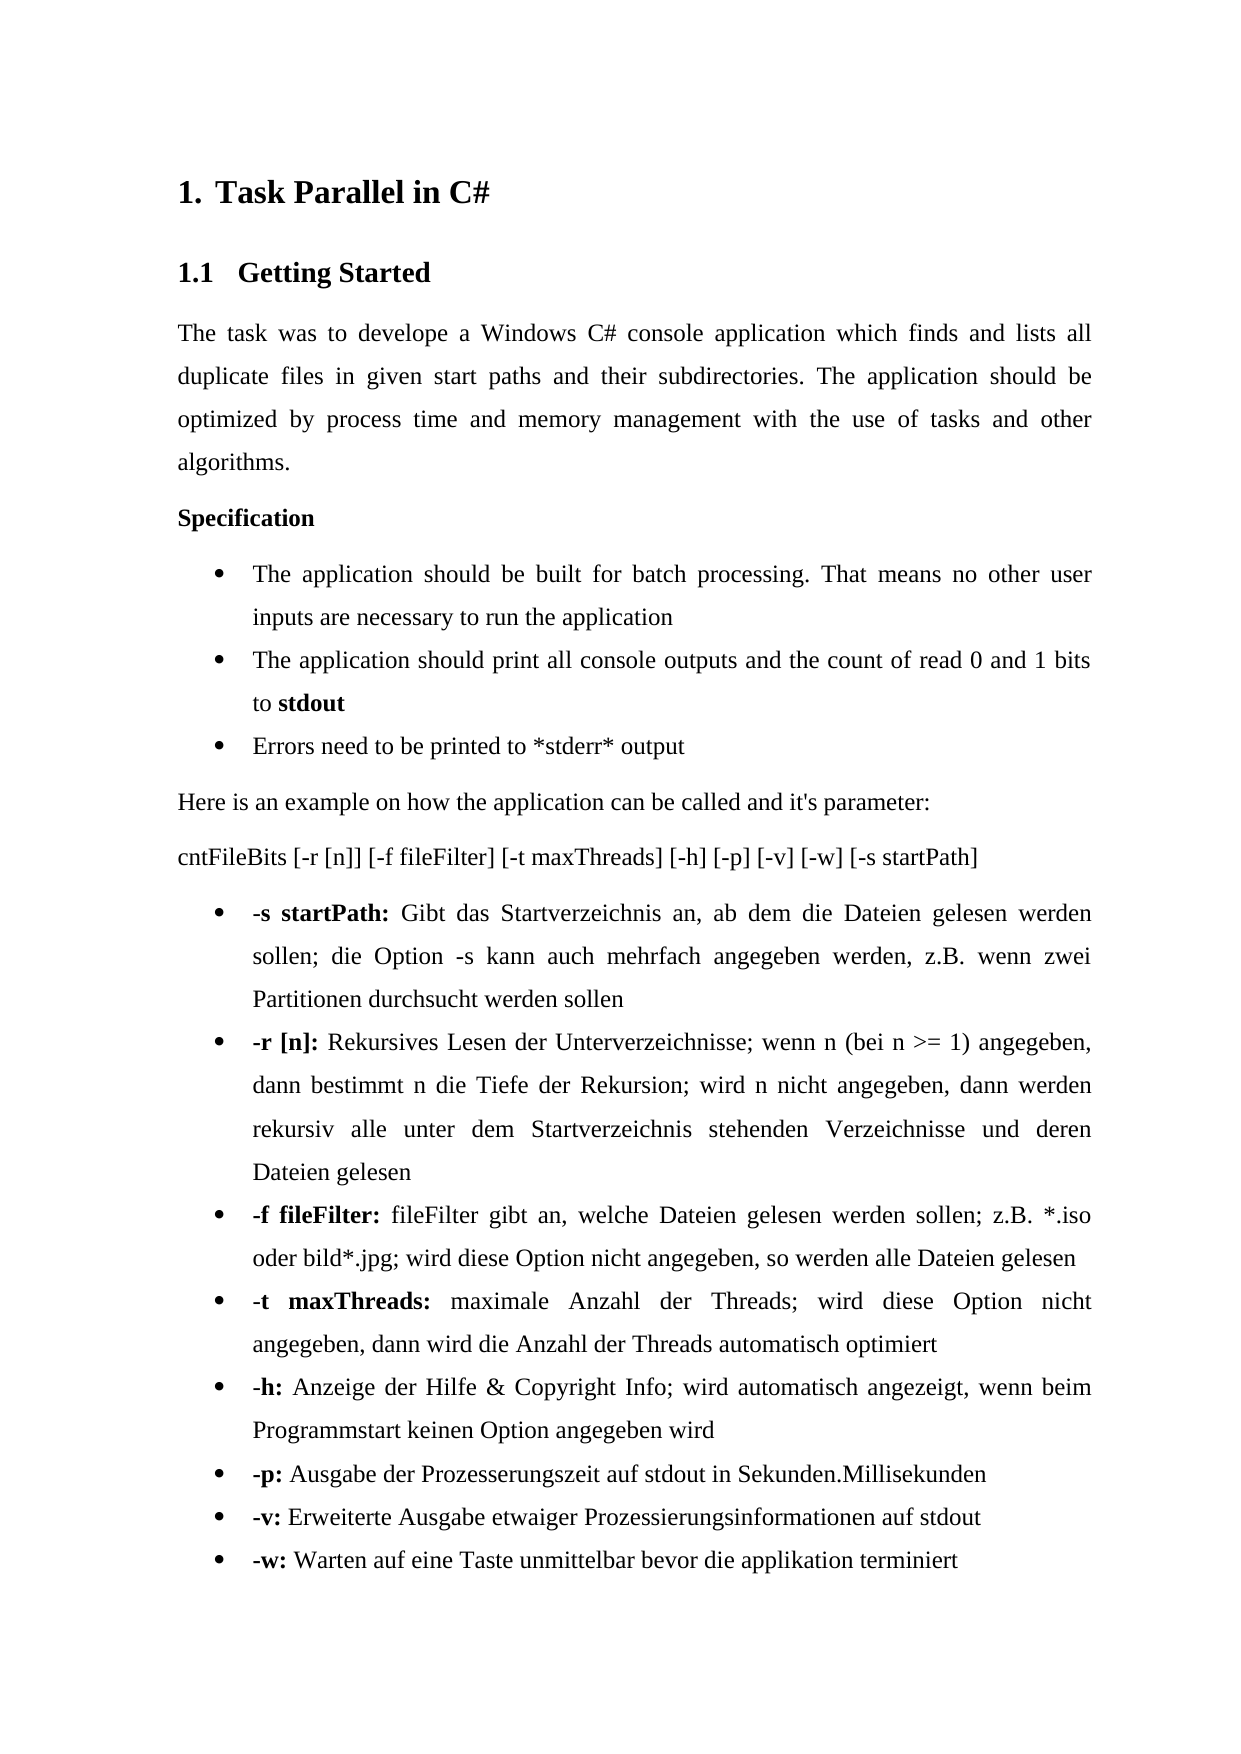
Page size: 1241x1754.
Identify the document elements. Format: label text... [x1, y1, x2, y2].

text Here is an example on how the application can be called and it's parameter: [177, 787, 1092, 816]
text cntFileBits [-r [n]] [-f fileFilter] [-t maxThreads] [-h] [-p] [-v] [-w] [-s startPath] [177, 842, 1092, 871]
list -f fileFilter: fileFilter gibt an, welche Dateien gelesen werden sollen; z.B. *.iso oder bild*.jpg; wird diese Option nicht angegeben, so werden alle Dateien gelesen [215, 1200, 1092, 1272]
list -r [n]: Rekursives Lesen der Unterverzeichnisse; wenn n (bei n >= 1) angegeben, dann bestimmt n die Tiefe der Rekursion; wird n nicht angegeben, dann werden rekursiv alle unter dem Startverzeichnis stehenden Verzeichnisse und deren Dateien gelesen [215, 1027, 1092, 1186]
list -h: Anzeige der Hilfe & Copyright Info; wird automatisch angezeigt, wenn beim Programmstart keinen Option angegeben wird [215, 1372, 1092, 1444]
text Specification [177, 503, 1092, 532]
list The application should be built for batch processing. That means no other user inputs are necessary to run the application [215, 559, 1092, 631]
list -t maxThreads: maximale Anzahl der Threads; wird diese Option nicht angegeben, dann wird die Anzahl der Threads automatisch optimiert [215, 1286, 1092, 1358]
list -s startPath: Gibt das Startverzeichnis an, ab dem die Dateien gelesen werden sollen; die Option -s kann auch mehrfach angegeben werden, z.B. wenn zwei Partitionen durchsucht werden sollen [215, 898, 1092, 1013]
list -p: Ausgabe der Prozesserungszeit auf stdout in Sekunden.Millisekunden [215, 1459, 1092, 1487]
list The application should print all console outputs and the count of read 0 and 1 bits to stdout [215, 645, 1092, 717]
list Errors need to be printed to *stderr* output [215, 731, 1092, 760]
subtitle Getting Started [177, 255, 1092, 289]
list -v: Erweiterte Ausgabe etwaiger Prozessierungsinformationen auf stdout [215, 1502, 1092, 1531]
text Task Parallel in C# [177, 173, 1092, 211]
text The task was to develope a Windows C# console application which finds and lists all duplicate files in given start paths and their subdirectories. The application should be optimized by process time and memory management with the use of tasks and other algorithms. [177, 318, 1092, 476]
list -w: Warten auf eine Taste unmittelbar bevor die applikation terminiert [215, 1545, 1092, 1574]
